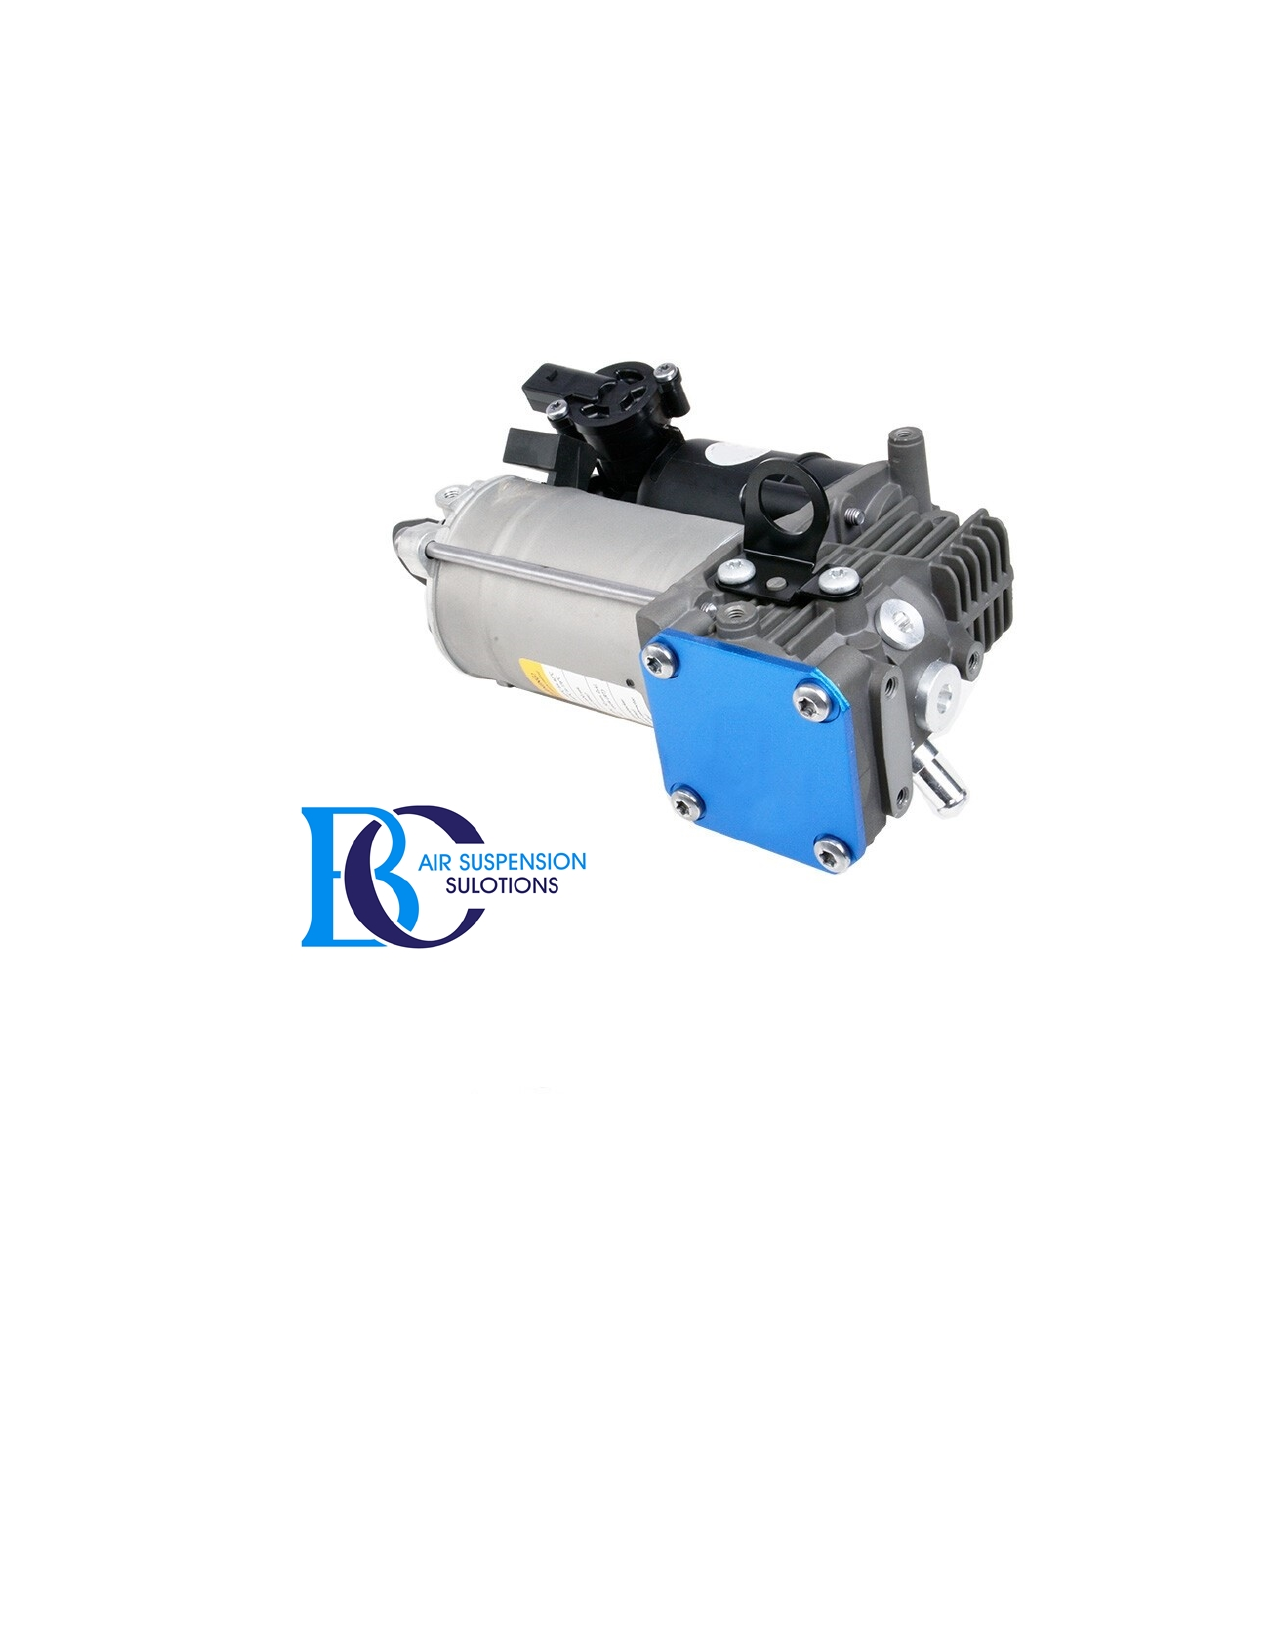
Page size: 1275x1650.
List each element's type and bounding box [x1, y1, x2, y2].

picture [150, 150, 1125, 1125]
